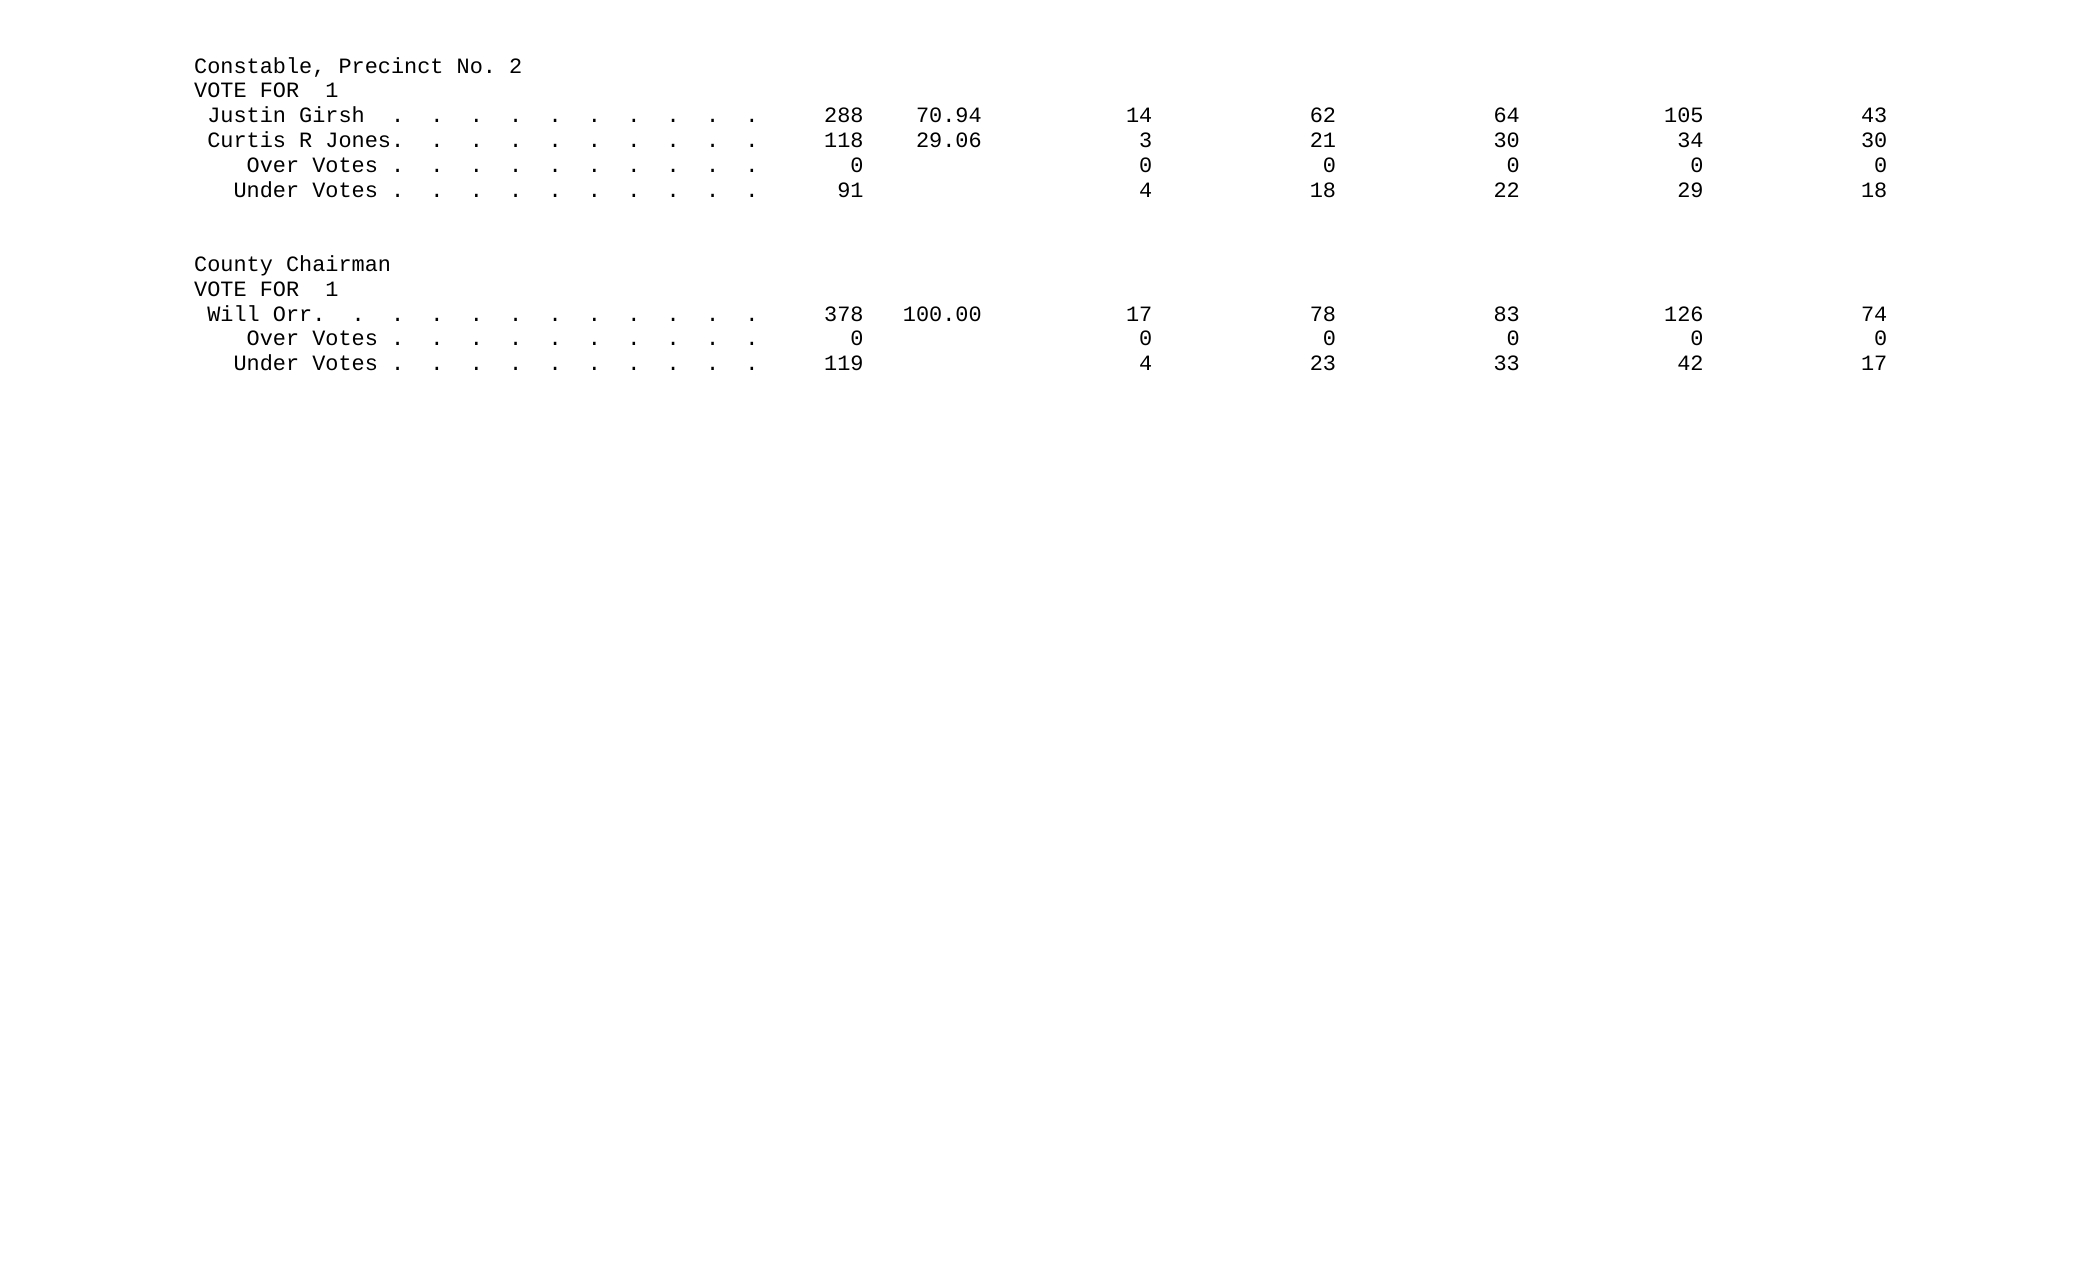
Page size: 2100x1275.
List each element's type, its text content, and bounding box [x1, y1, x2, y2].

text County Chairman [194, 253, 1906, 278]
text Justin Girsh . . . . . . . . . . 288 70.94 14 62 64 105 43 [194, 104, 1906, 129]
text Under Votes . . . . . . . . . . 91 4 18 22 29 18 [194, 179, 1906, 203]
text Will Orr. . . . . . . . . . . . 378 100.00 17 78 83 126 74 [194, 303, 1906, 327]
text VOTE FOR 1 [194, 79, 1906, 104]
text VOTE FOR 1 [194, 278, 1906, 303]
text Over Votes . . . . . . . . . . 0 0 0 0 0 0 [194, 327, 1906, 352]
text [194, 154, 1906, 179]
text Under Votes . . . . . . . . . . 119 4 23 33 42 17 PREC REPORT-GROUP DETAIL HILL COUNTY, TEXAS OFFICIAL RESULTS [194, 352, 1906, 407]
text Constable, Precinct No. 2 [194, 55, 1906, 79]
text Curtis R Jones. . . . . . . . . . 118 29.06 3 21 30 34 30 [194, 129, 1906, 154]
